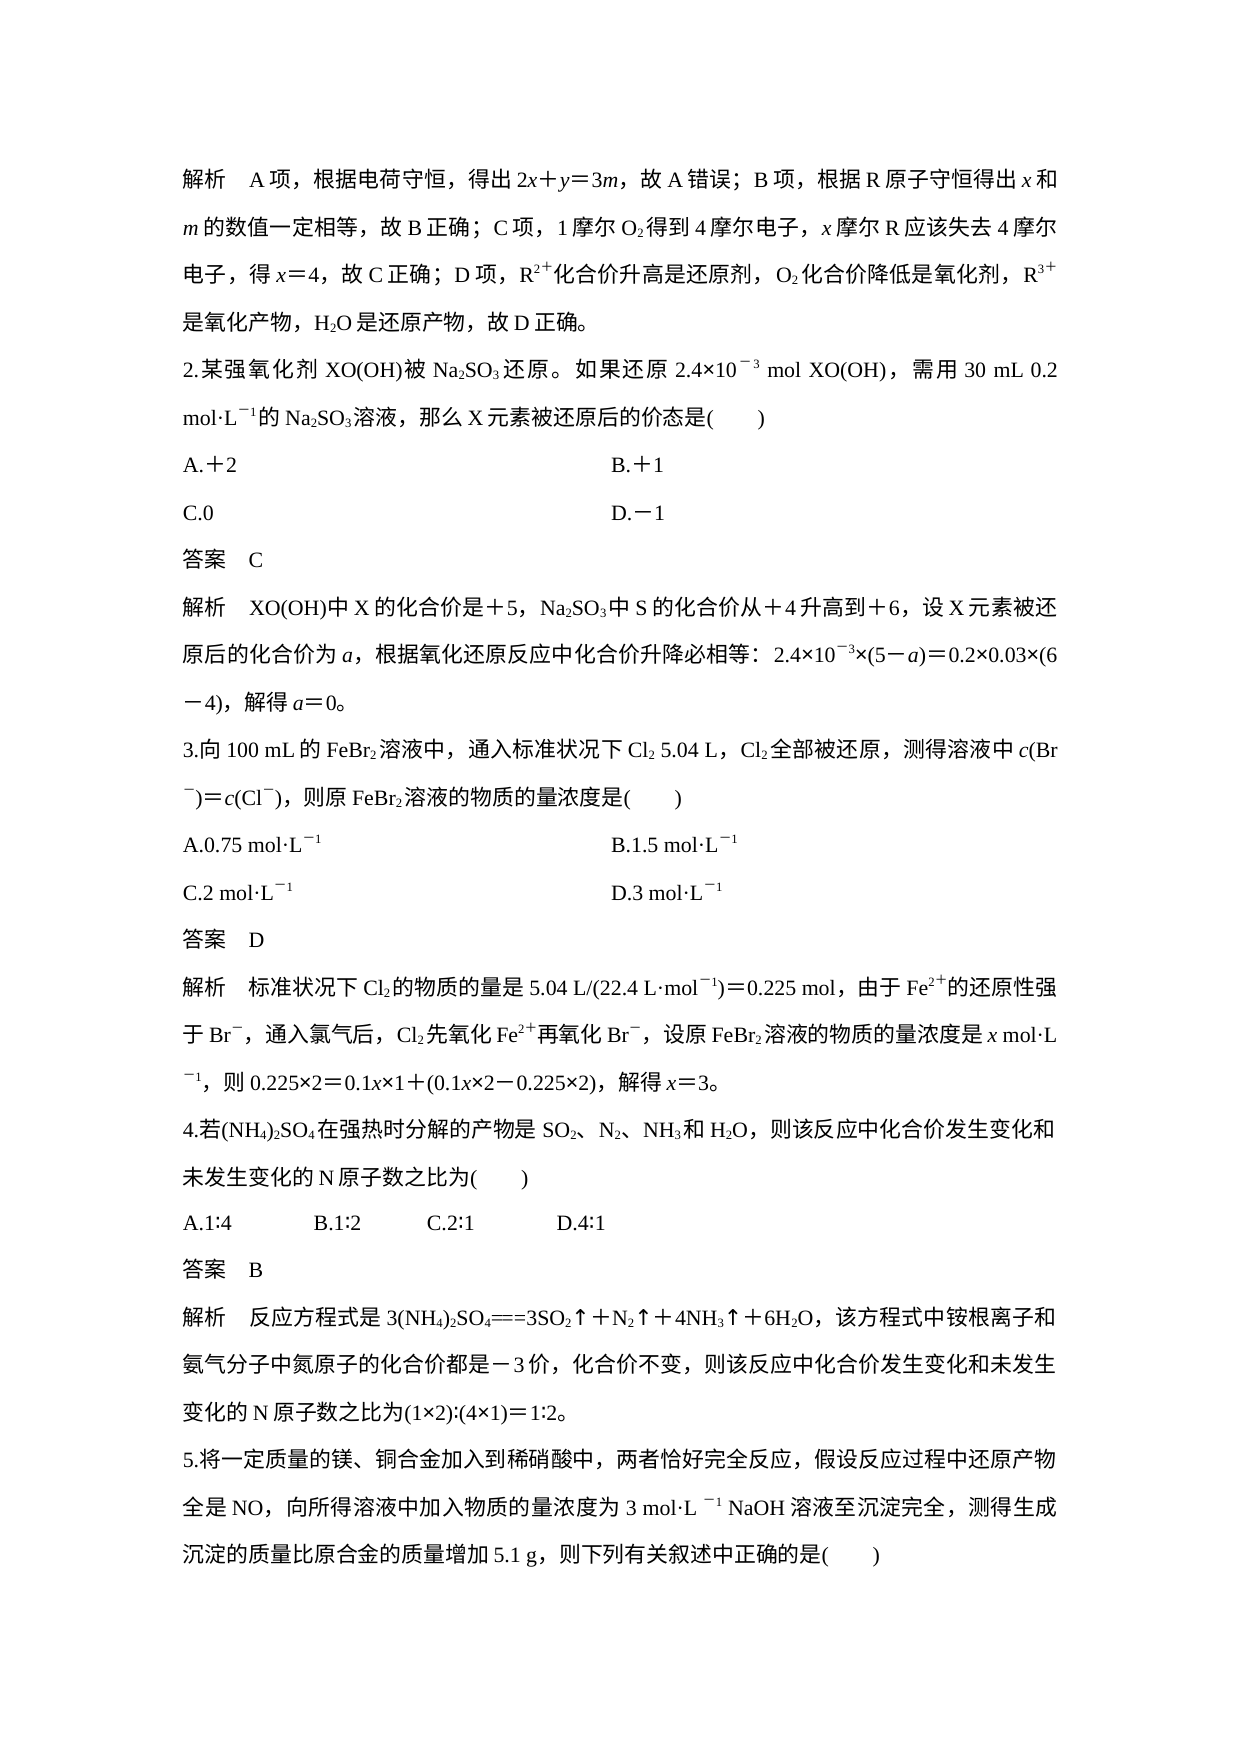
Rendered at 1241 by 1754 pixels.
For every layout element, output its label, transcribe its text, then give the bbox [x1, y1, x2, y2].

text 4.若(NH4)2SO4在强热时分解的产物是SO2、N2、NH3和H2O，则该反应中化合价发生变化和未发生变化的N原子数之比为( ) [183, 1112, 1058, 1191]
text 2.某强氧化剂XO(OH)被Na2SO3还原。如果还原2.4×10－3 mol XO(OH)，需用30 mL 0.2 mol·L－1的Na2SO3溶液，那么X元素被还原后的价态是( ) [183, 352, 1058, 431]
text 解析 A项，根据电荷守恒，得出2x＋y＝3m，故A错误；B项，根据R原子守恒得出x和m的数值一定相等，故B正确；C项，1摩尔O2得到4摩尔电子，x摩尔R应该失去4摩尔电子，得x＝4，故C正确；D项，R2＋化合价升高是还原剂，O2化合价降低是氧化剂，R3＋是氧化产物，H2O是还原产物，故D正确。 [183, 162, 1058, 336]
text 答案 C [183, 542, 1058, 574]
text C.0 D.－1 [183, 494, 1058, 526]
text 解析 标准状况下Cl2的物质的量是5.04 L/(22.4 L·mol－1)＝0.225 mol，由于Fe2＋的还原性强于Br－，通入氯气后，Cl2先氧化Fe2＋再氧化Br－，设原FeBr2溶液的物质的量浓度是x mol·L－1，则0.225×2＝0.1x×1＋(0.1x×2－0.225×2)，解得x＝3。 [183, 970, 1058, 1096]
text 解析 反应方程式是3(NH4)2SO4===3SO2↑＋N2↑＋4NH3↑＋6H2O，该方程式中铵根离子和氨气分子中氮原子的化合价都是－3价，化合价不变，则该反应中化合价发生变化和未发生变化的N原子数之比为(1×2)∶(4×1)＝1∶2。 [183, 1299, 1058, 1426]
text 答案 D [183, 922, 1058, 954]
text 5.将一定质量的镁、铜合金加入到稀硝酸中，两者恰好完全反应，假设反应过程中还原产物全是NO，向所得溶液中加入物质的量浓度为3 mol·L －1 NaOH溶液至沉淀完全，测得生成沉淀的质量比原合金的质量增加5.1 g，则下列有关叙述中正确的是( ) [183, 1442, 1058, 1569]
text 答案 B [183, 1252, 1058, 1284]
text A.0.75 mol·L－1 B.1.5 mol·L－1 [183, 827, 1058, 859]
text A.1∶4 B.1∶2 C.2∶1 D.4∶1 [183, 1207, 1058, 1237]
text A.＋2 B.＋1 [183, 447, 1058, 479]
text 解析 XO(OH)中X的化合价是＋5，Na2SO3中S的化合价从＋4升高到＋6，设X元素被还原后的化合价为a，根据氧化还原反应中化合价升降必相等：2.4×10－3×(5－a)＝0.2×0.03×(6－4)，解得a＝0。 [183, 589, 1058, 716]
text 3.向100 mL的FeBr2溶液中，通入标准状况下Cl2 5.04 L，Cl2全部被还原，测得溶液中c(Br－)＝c(Cl－)，则原FeBr2溶液的物质的量浓度是( ) [183, 732, 1058, 811]
text C.2 mol·L－1 D.3 mol·L－1 [183, 875, 1058, 906]
